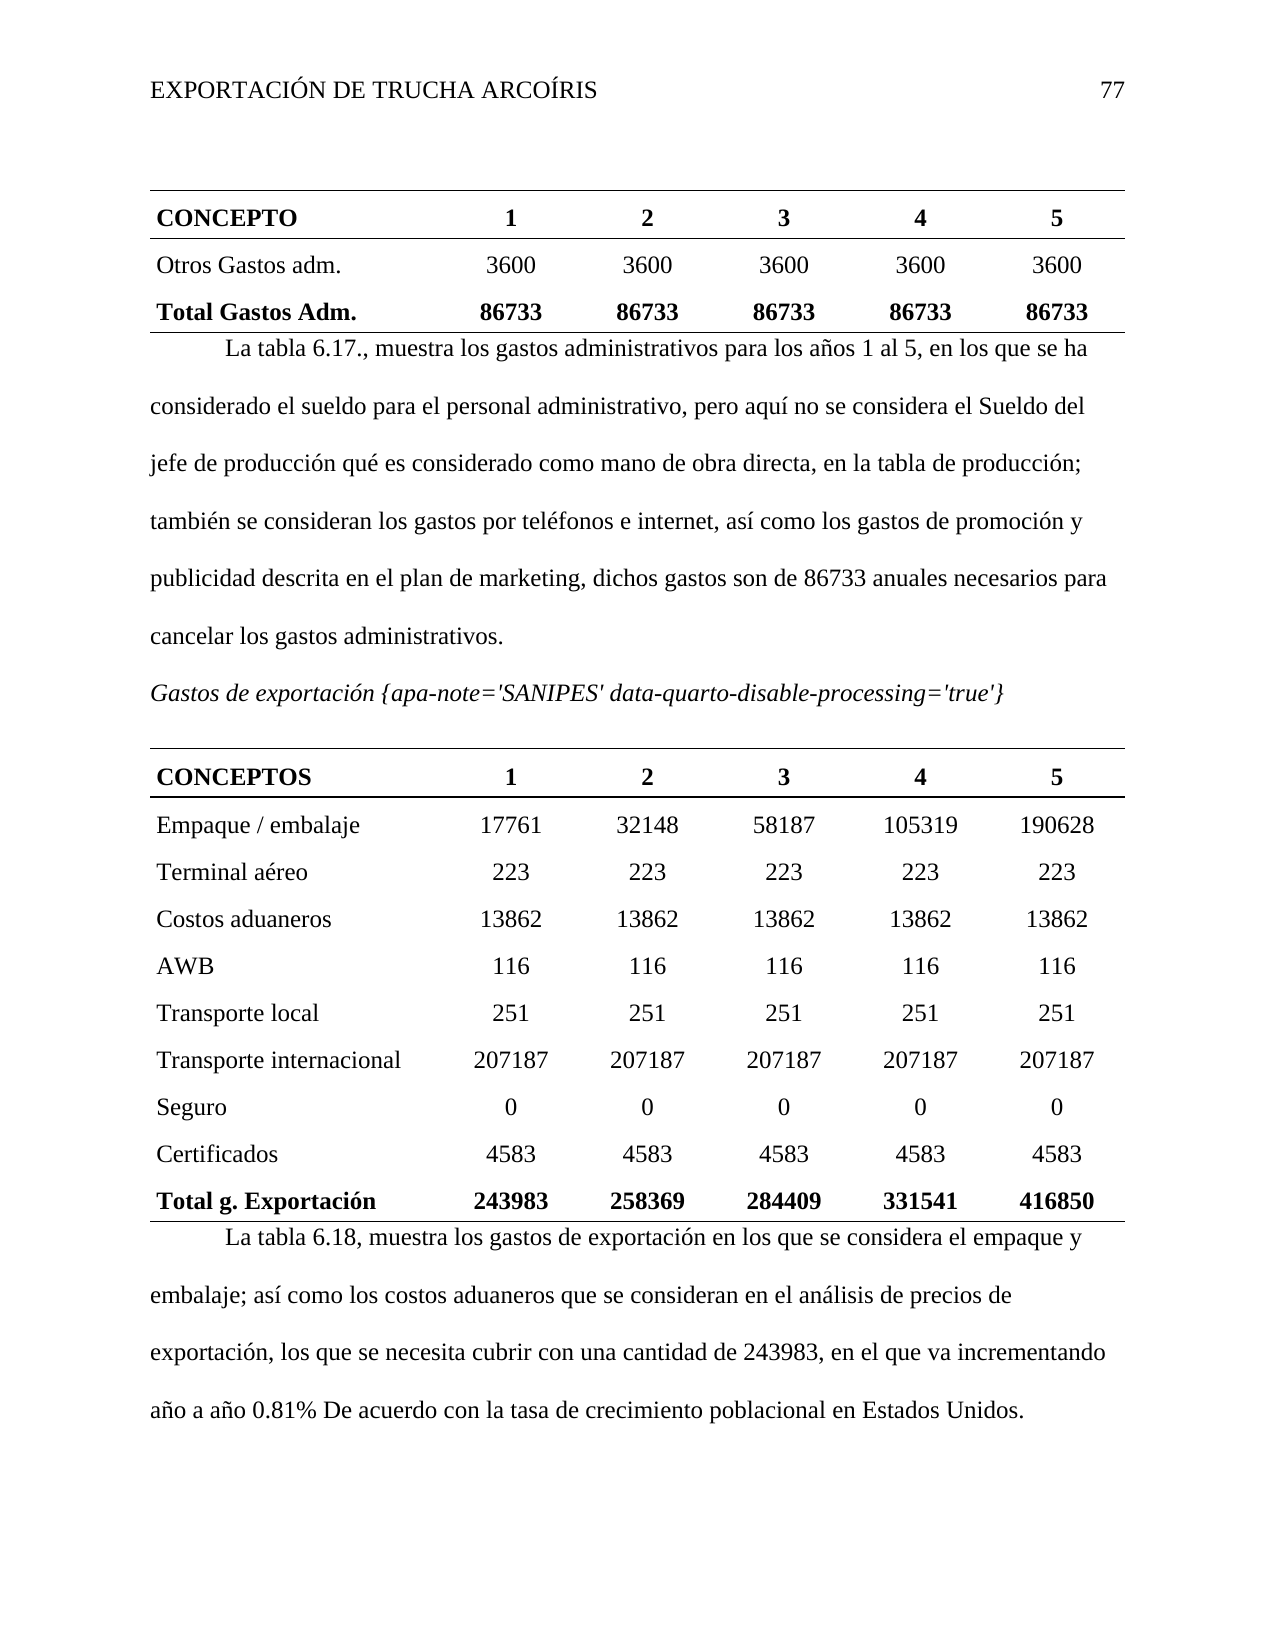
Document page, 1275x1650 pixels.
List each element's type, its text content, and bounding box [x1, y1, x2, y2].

text La tabla 6.18, muestra los gastos de exportación en los que se considera el empaque y embalaje; así como los costos aduaneros que se consideran en el análisis de precios de exportación, los que se necesita cubrir con una cantidad de 243983, en el que va incrementando año a año 0.81% De acuerdo con la tasa de crecimiento poblacional en Estados Unidos. [150, 1222, 1125, 1423]
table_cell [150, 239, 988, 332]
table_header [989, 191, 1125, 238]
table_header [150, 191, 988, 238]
text Gastos de exportación {apa-note='SANIPES' data-quarto-disable-processing='true'} [150, 678, 1125, 707]
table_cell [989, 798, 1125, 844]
text La tabla 6.17., muestra los gastos administrativos para los años 1 al 5, en los que se ha considerado el sueldo para el personal administrativo, pero aquí no se considera el Sueldo del jefe de producción qué es considerado como mano de obra directa, en la tabla de producción; también se consideran los gastos por teléfonos e internet, así como los gastos de promoción y publicidad descrita en el plan de marketing, dichos gastos son de 86733 anuales necesarios para cancelar los gastos administrativos. [150, 333, 1125, 649]
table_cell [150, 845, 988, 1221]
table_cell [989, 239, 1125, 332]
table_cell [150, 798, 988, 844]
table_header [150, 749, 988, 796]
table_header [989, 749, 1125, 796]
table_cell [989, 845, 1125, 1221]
